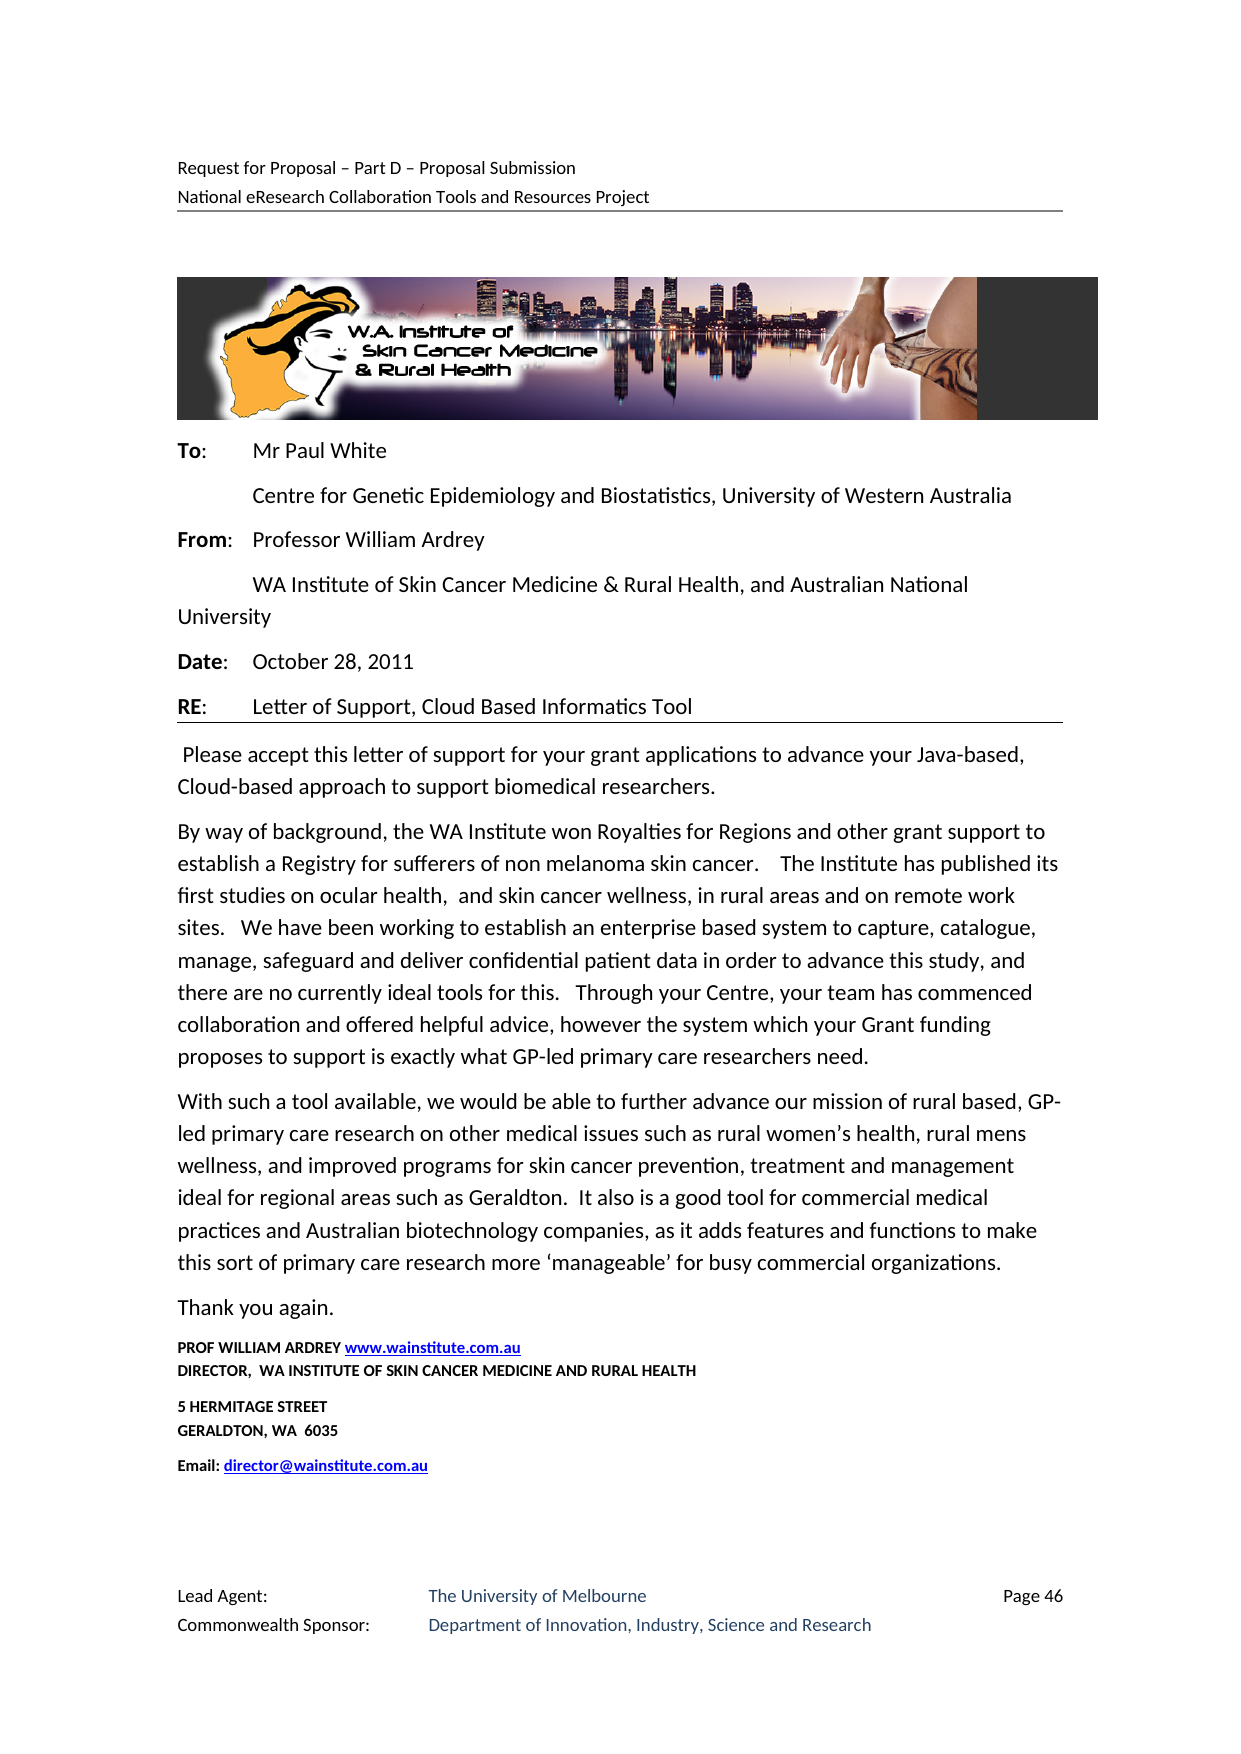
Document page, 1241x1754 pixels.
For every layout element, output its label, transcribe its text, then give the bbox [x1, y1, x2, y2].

text To: Mr Paul White [177, 436, 1063, 464]
text With such a tool available, we would be able to further advance our mission of rural based, GP-led primary care research on other medical issues such as rural women’s health, rural mens wellness, and improved programs for skin cancer prevention, treatment and management ideal for regional areas such as Geraldton. It also is a good tool for commercial medical practices and Australian biotechnology companies, as it adds features and functions to make this sort of primary care research more ‘manageable’ for busy commercial organizations. [177, 1087, 1063, 1276]
text PROF WILLIAM ARDREY www.wainstitute.com.au DIRECTOR, WA INSTITUTE OF SKIN CANCER MEDICINE AND RURAL HEALTH [177, 1337, 1063, 1381]
text Please accept this letter of support for your grant applications to advance your Java-based, Cloud-based approach to support biomedical researchers. [177, 740, 1063, 800]
text Date: October 28, 2011 [177, 647, 1063, 675]
text 5 HERMITAGE STREET GERALDTON, WA 6035 [177, 1396, 1063, 1440]
text From: Professor William Ardrey [177, 526, 1063, 553]
text Thank you again. [177, 1293, 1063, 1321]
text WA Institute of Skin Cancer Medicine & Rural Health, and Australian National University [177, 570, 1063, 630]
picture [177, 277, 1098, 420]
text RE: Letter of Support, Cloud Based Informatics Tool [177, 692, 1063, 722]
text Email: director@wainstitute.com.au [177, 1456, 1063, 1476]
text Centre for Genetic Epidemiology and Biostatistics, University of Western Australia [177, 481, 1063, 509]
text By way of background, the WA Institute won Royalties for Regions and other grant support to establish a Registry for sufferers of non melanoma skin cancer. The Institute has published its first studies on ocular health, and skin cancer wellness, in rural areas and on remote work sites. We have been working to establish an enterprise based system to capture, catalogue, manage, safeguard and deliver confidential patient data in order to advance this study, and there are no currently ideal tools for this. Through your Centre, your team has commenced collaboration and offered helpful advice, however the system which your Grant funding proposes to support is exactly what GP-led primary care researchers need. [177, 817, 1063, 1070]
